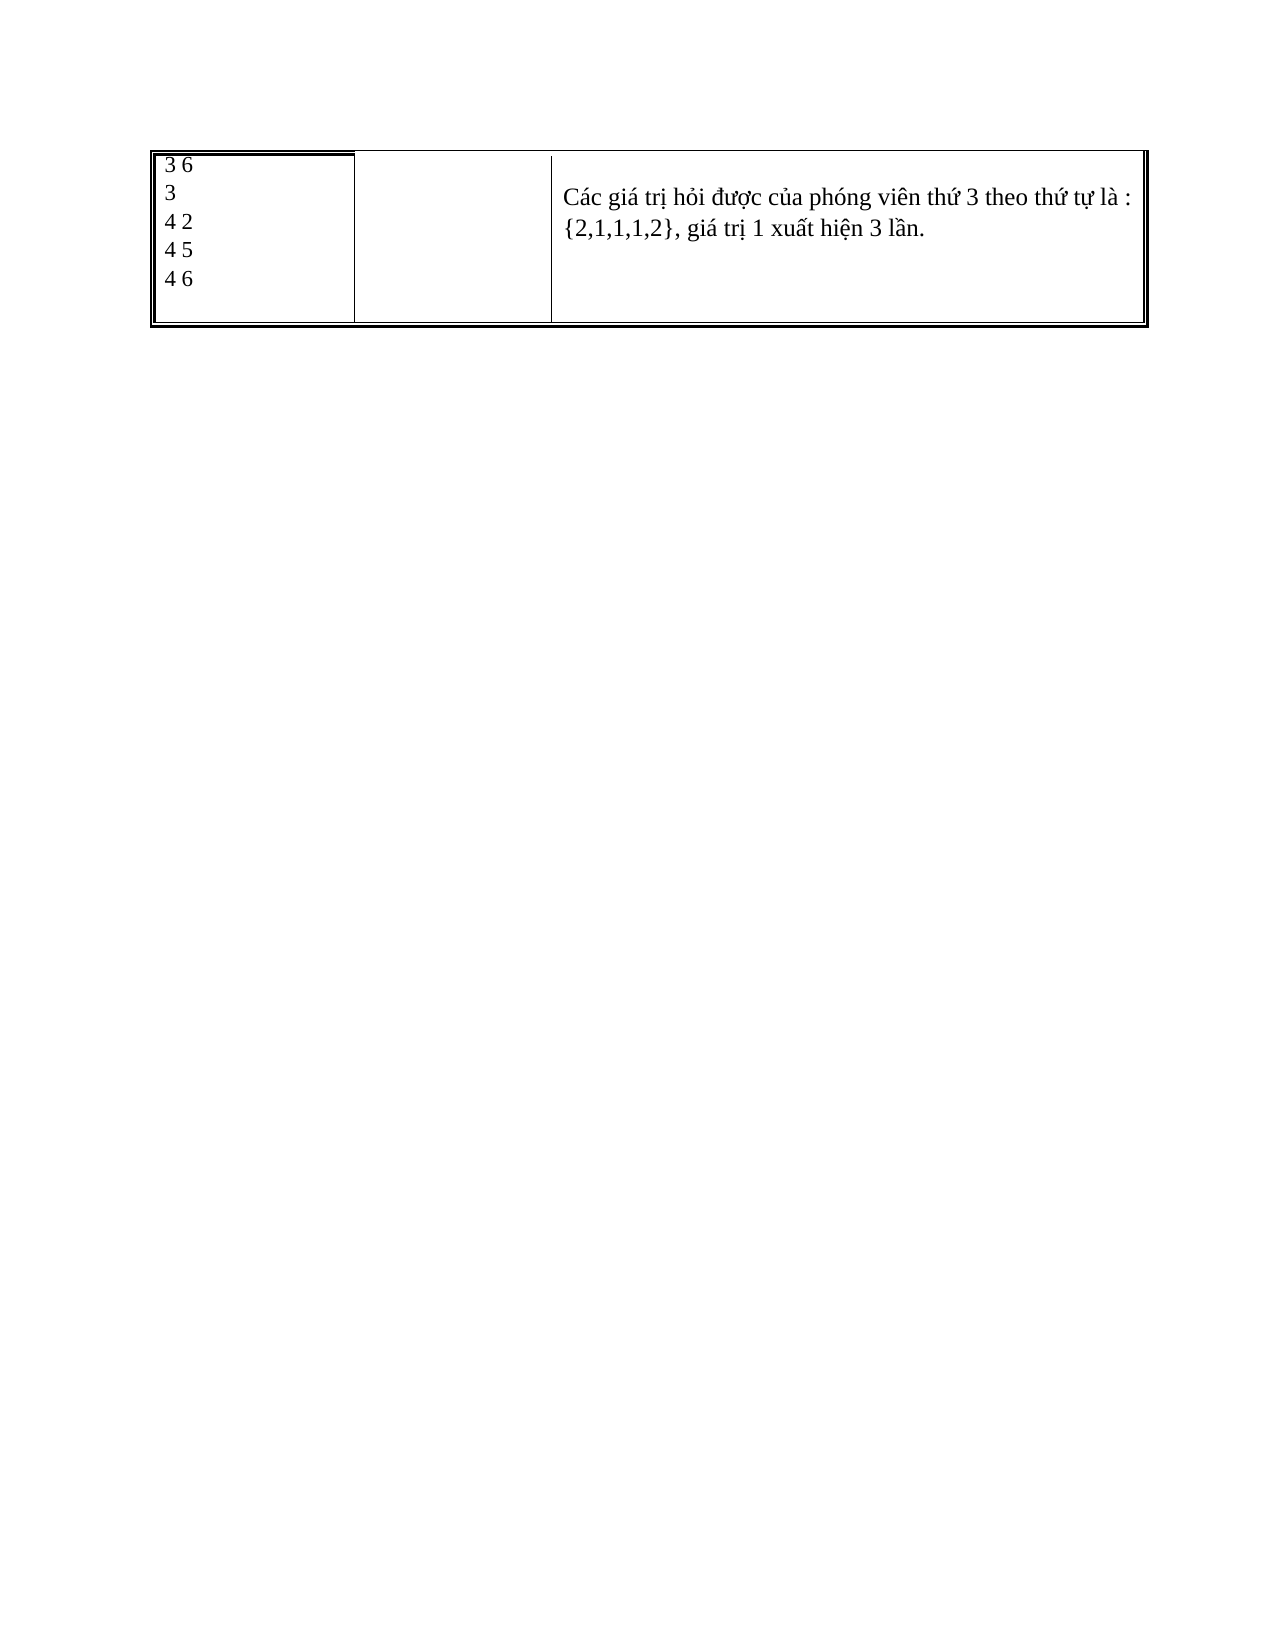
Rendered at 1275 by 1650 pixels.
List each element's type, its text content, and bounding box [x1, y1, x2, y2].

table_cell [156, 156, 354, 322]
table_cell -1 2 1 [355, 151, 552, 322]
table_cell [552, 151, 1143, 322]
